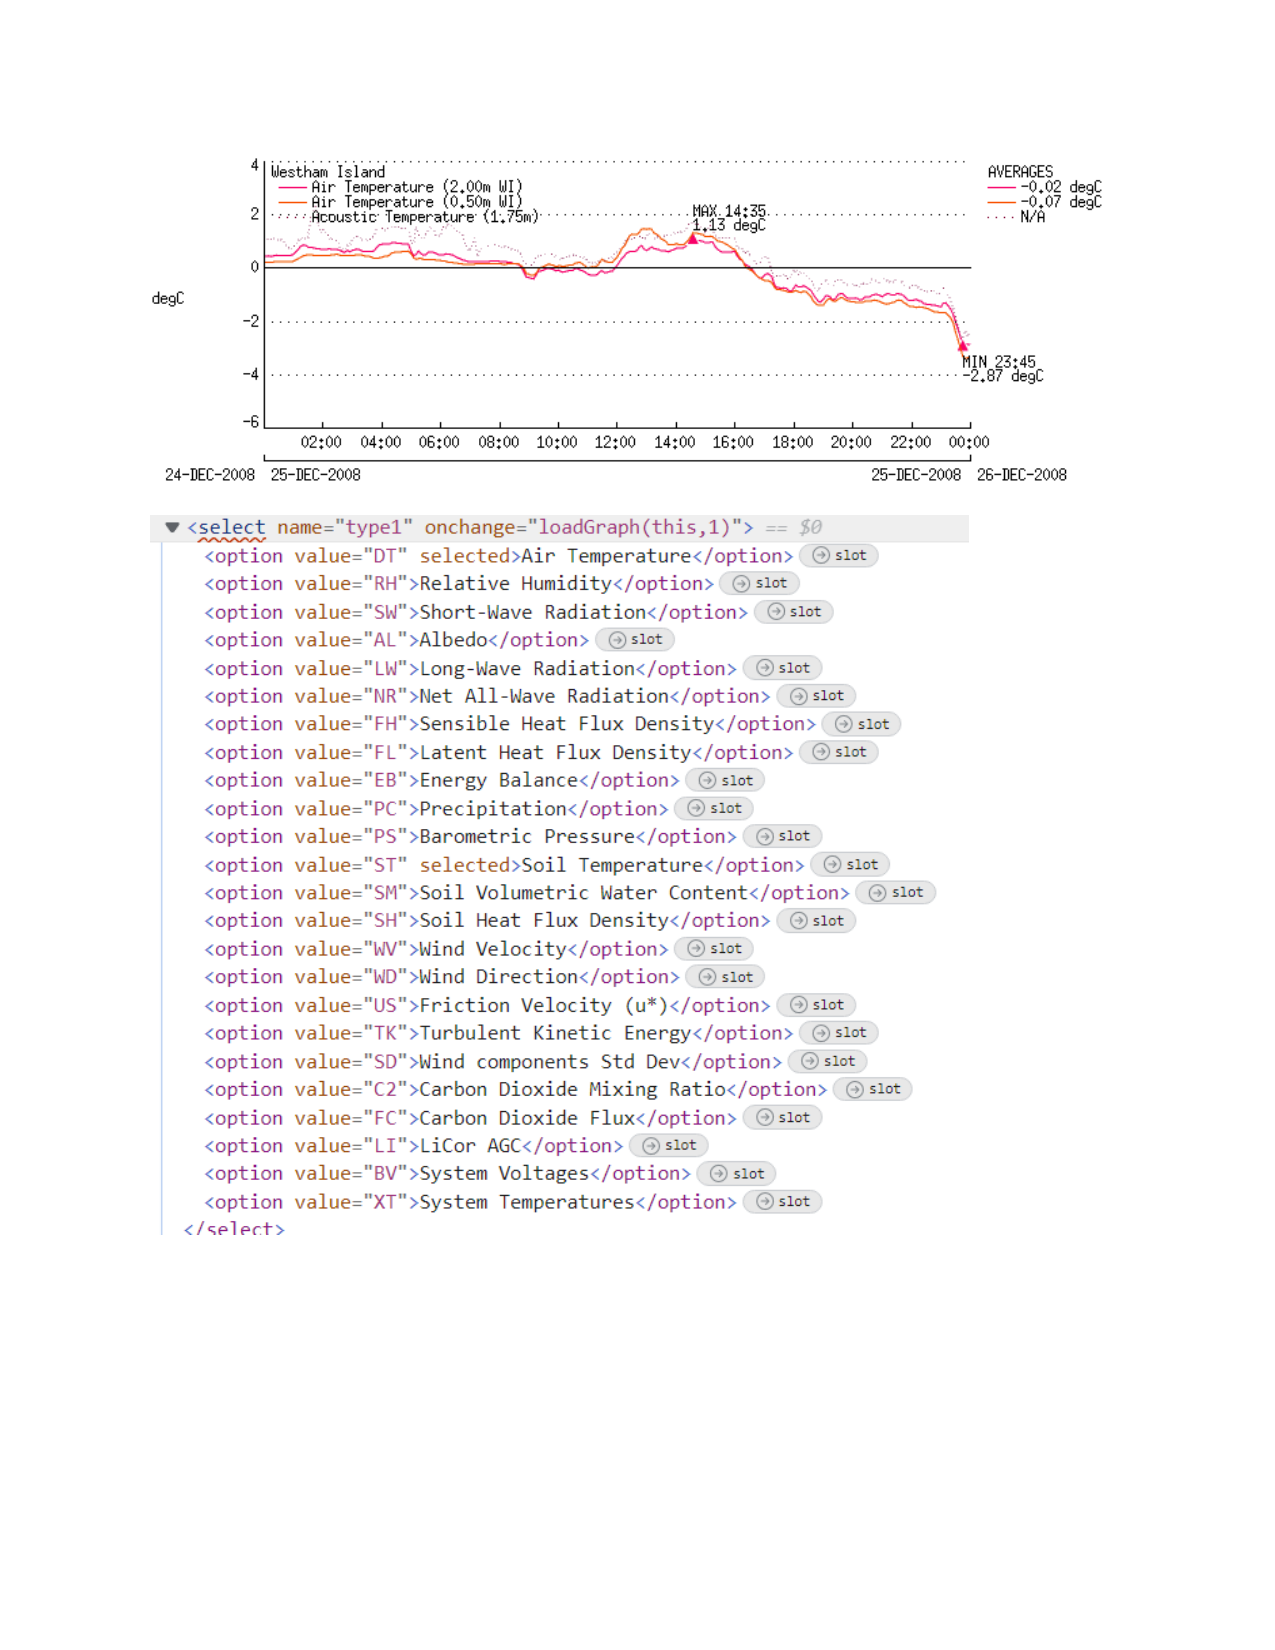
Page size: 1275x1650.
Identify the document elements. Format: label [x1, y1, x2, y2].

picture [150, 515, 969, 1235]
picture [150, 150, 1125, 497]
